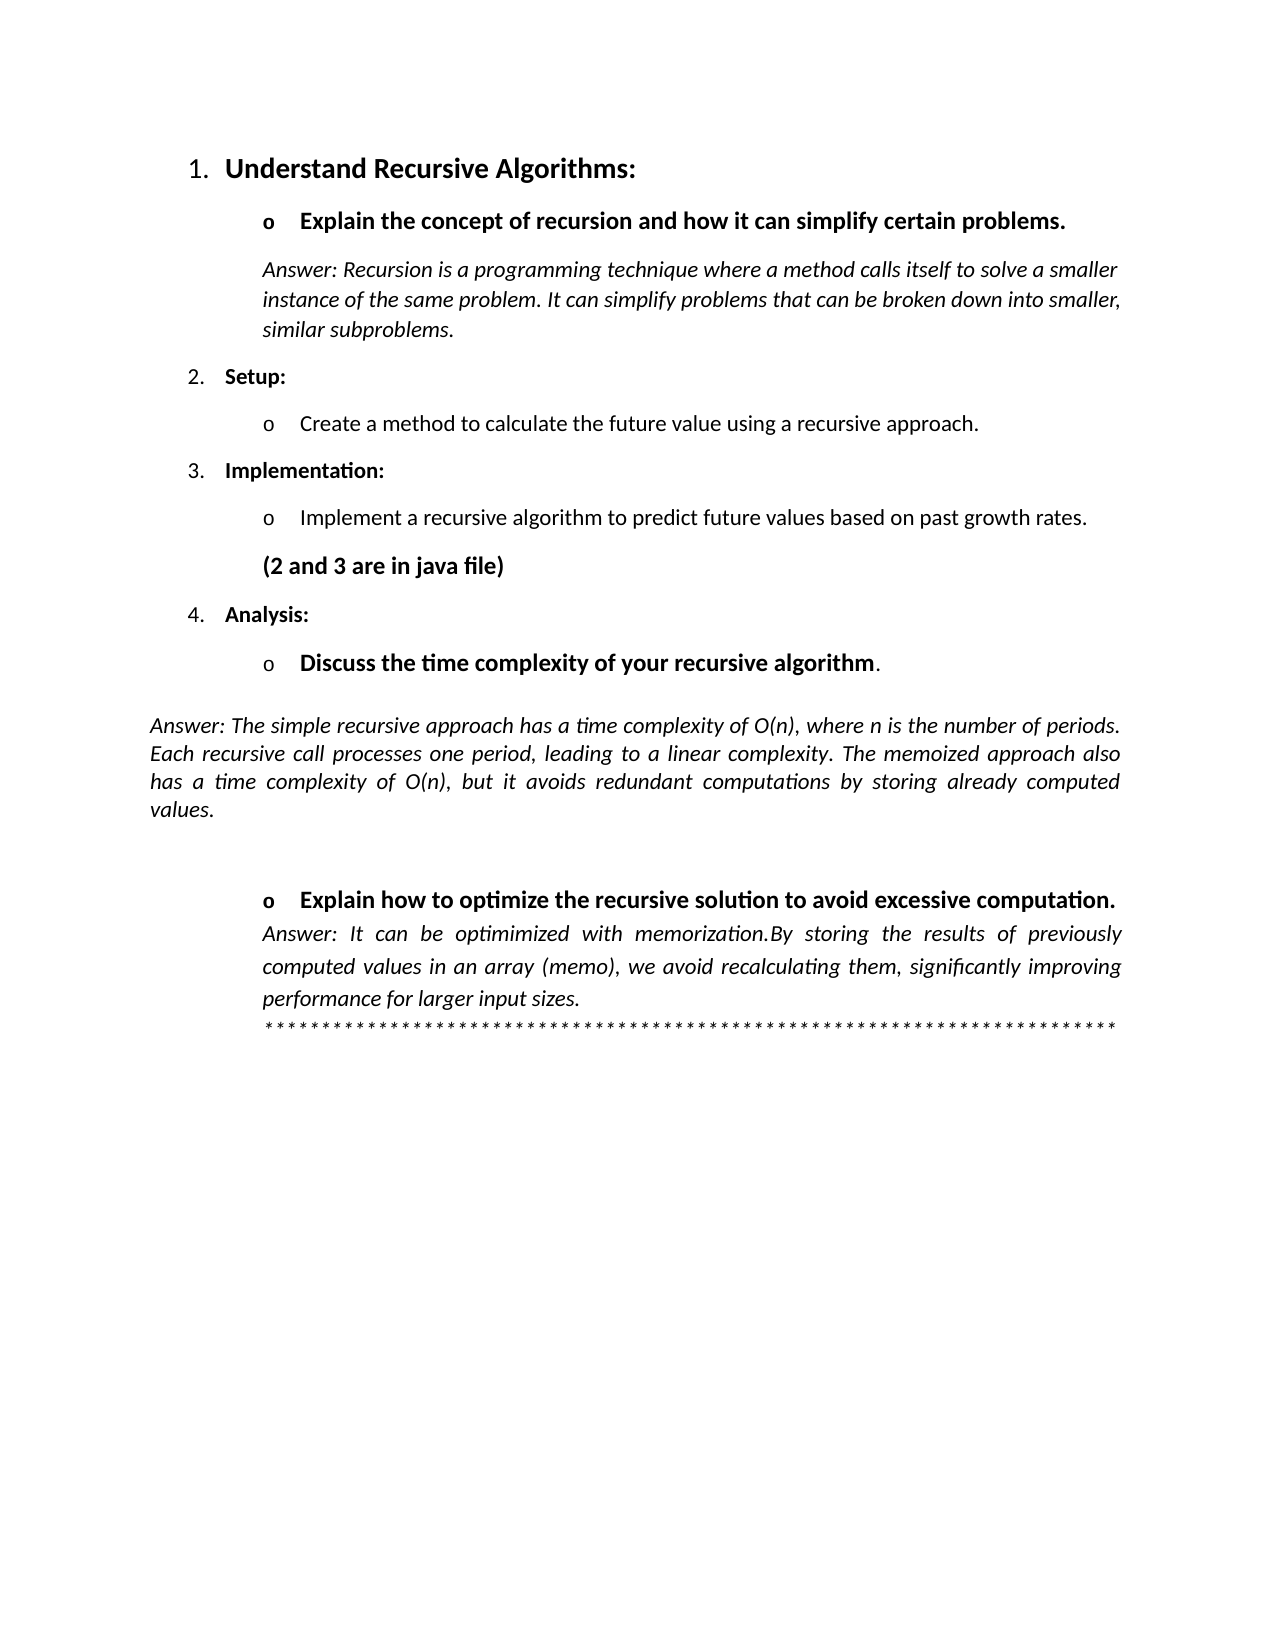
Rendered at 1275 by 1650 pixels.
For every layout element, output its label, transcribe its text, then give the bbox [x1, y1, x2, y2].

list Implement a recursive algorithm to predict future values based on past growth rates. [262, 503, 1125, 532]
list Explain the concept of recursion and how it can simplify certain problems. [262, 205, 1125, 236]
list Implementation: [187, 456, 1125, 484]
list Analysis: [187, 600, 1125, 628]
list Discuss the time complexity of your recursive algorithm. [262, 647, 1125, 677]
list Explain how to optimize the recursive solution to avoid excessive computation. [262, 884, 1125, 915]
text Answer: The simple recursive approach has a time complexity of O(n), where n is the number of periods. Each recursive call processes one period, leading to a linear complexity. The memoized approach also has a time complexity of O(n), but it avoids redundant computations by storing already computed values. [150, 711, 1125, 823]
list Understand Recursive Algorithms: [187, 150, 1125, 186]
text Answer: It can be optimimized with memorization.By storing the results of previously computed values in an array (memo), we avoid recalculating them, significantly improving performance for larger input sizes. [262, 919, 1125, 1012]
text *************************************************************************** [262, 1016, 1125, 1044]
text Answer: Recursion is a programming technique where a method calls itself to solve a smaller instance of the same problem. It can simplify problems that can be broken down into smaller, similar subproblems. [262, 255, 1125, 343]
list Setup: [187, 362, 1125, 390]
list Create a method to calculate the future value using a recursive approach. [262, 409, 1125, 437]
text (2 and 3 are in java file) [262, 551, 1125, 581]
